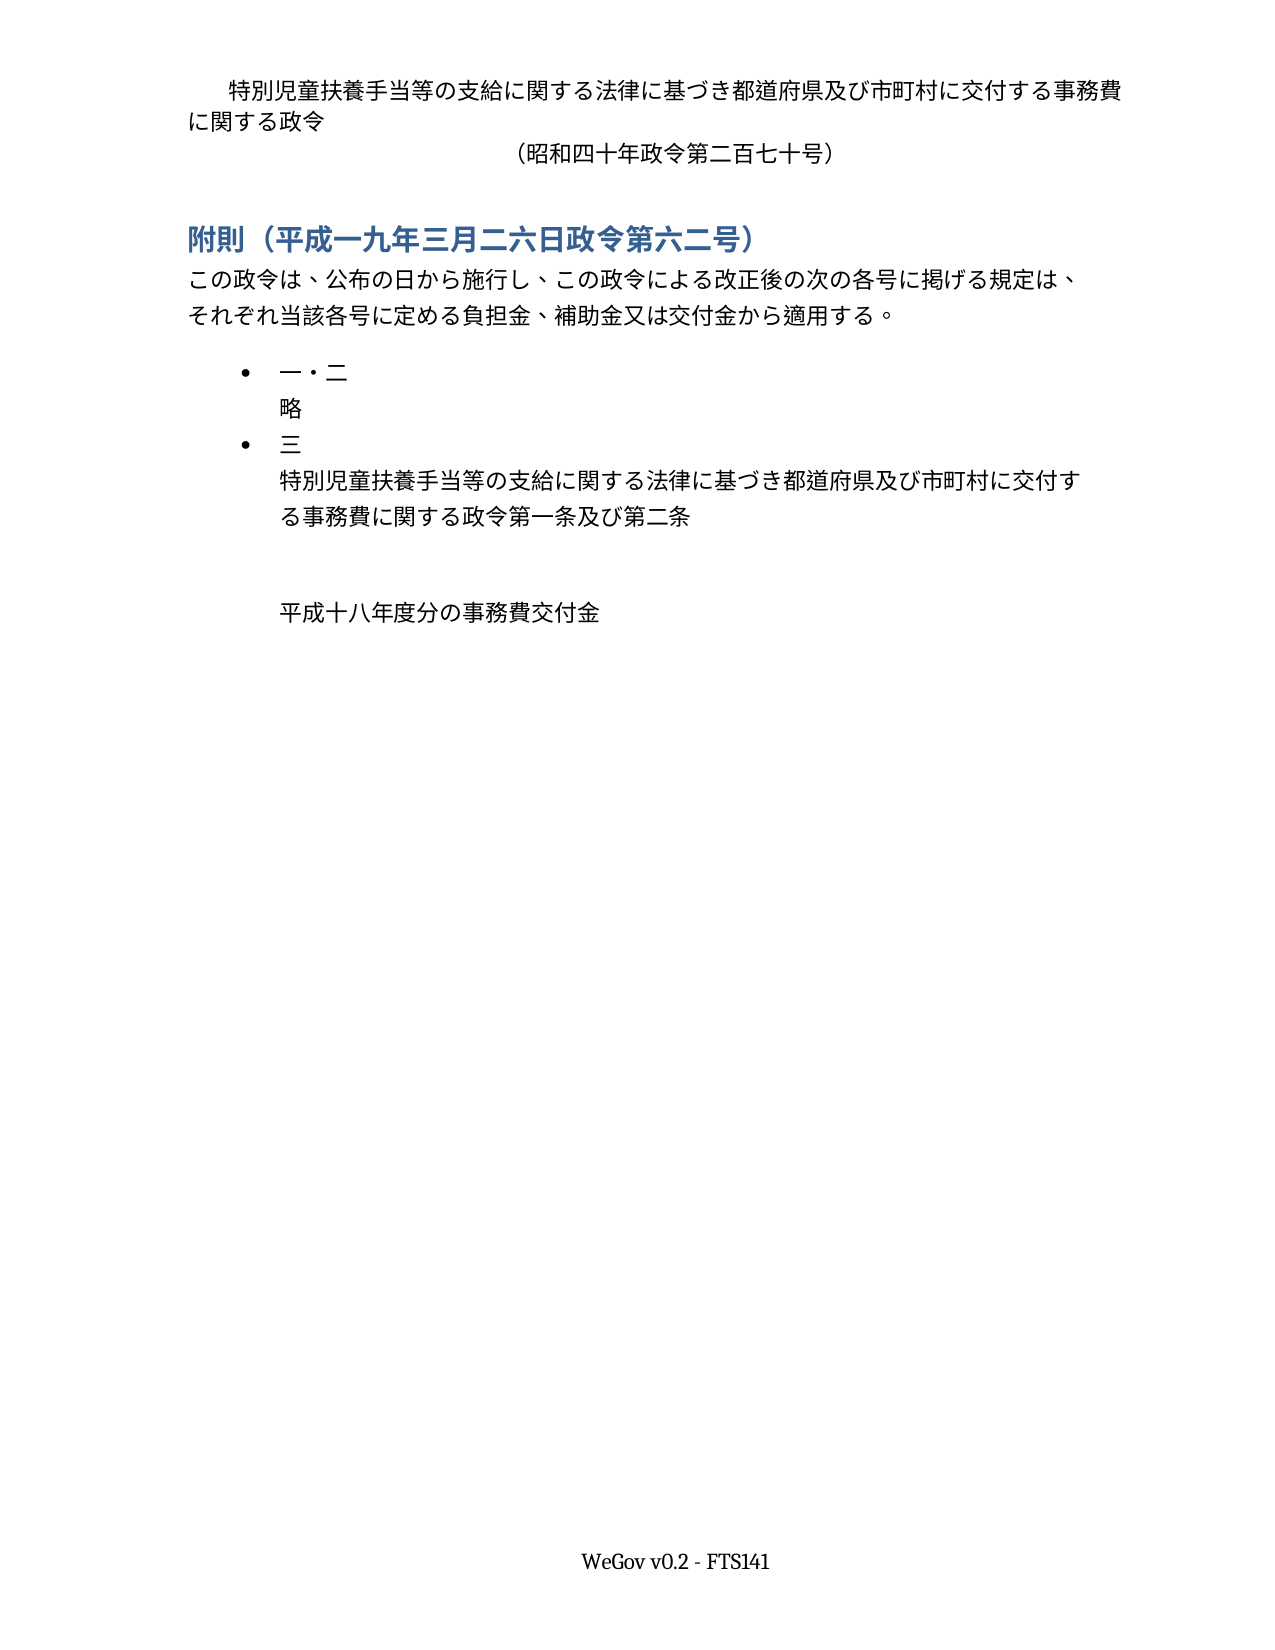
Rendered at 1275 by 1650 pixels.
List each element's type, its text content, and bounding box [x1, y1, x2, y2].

subtitle 附則（平成一九年三月二六日政令第六二号） [187, 219, 1087, 258]
text この政令は、公布の日から施行し、この政令による改正後の次の各号に掲げる規定は、それぞれ当該各号に定める負担金、補助金又は交付金から適用する。 [187, 264, 1087, 332]
list 三 特別児童扶養手当等の支給に関する法律に基づき都道府県及び市町村に交付する事務費に関する政令第一条及び第二条 平成十八年度分の事務費交付金 [242, 429, 1087, 628]
list 一・二 略 [242, 357, 1087, 424]
